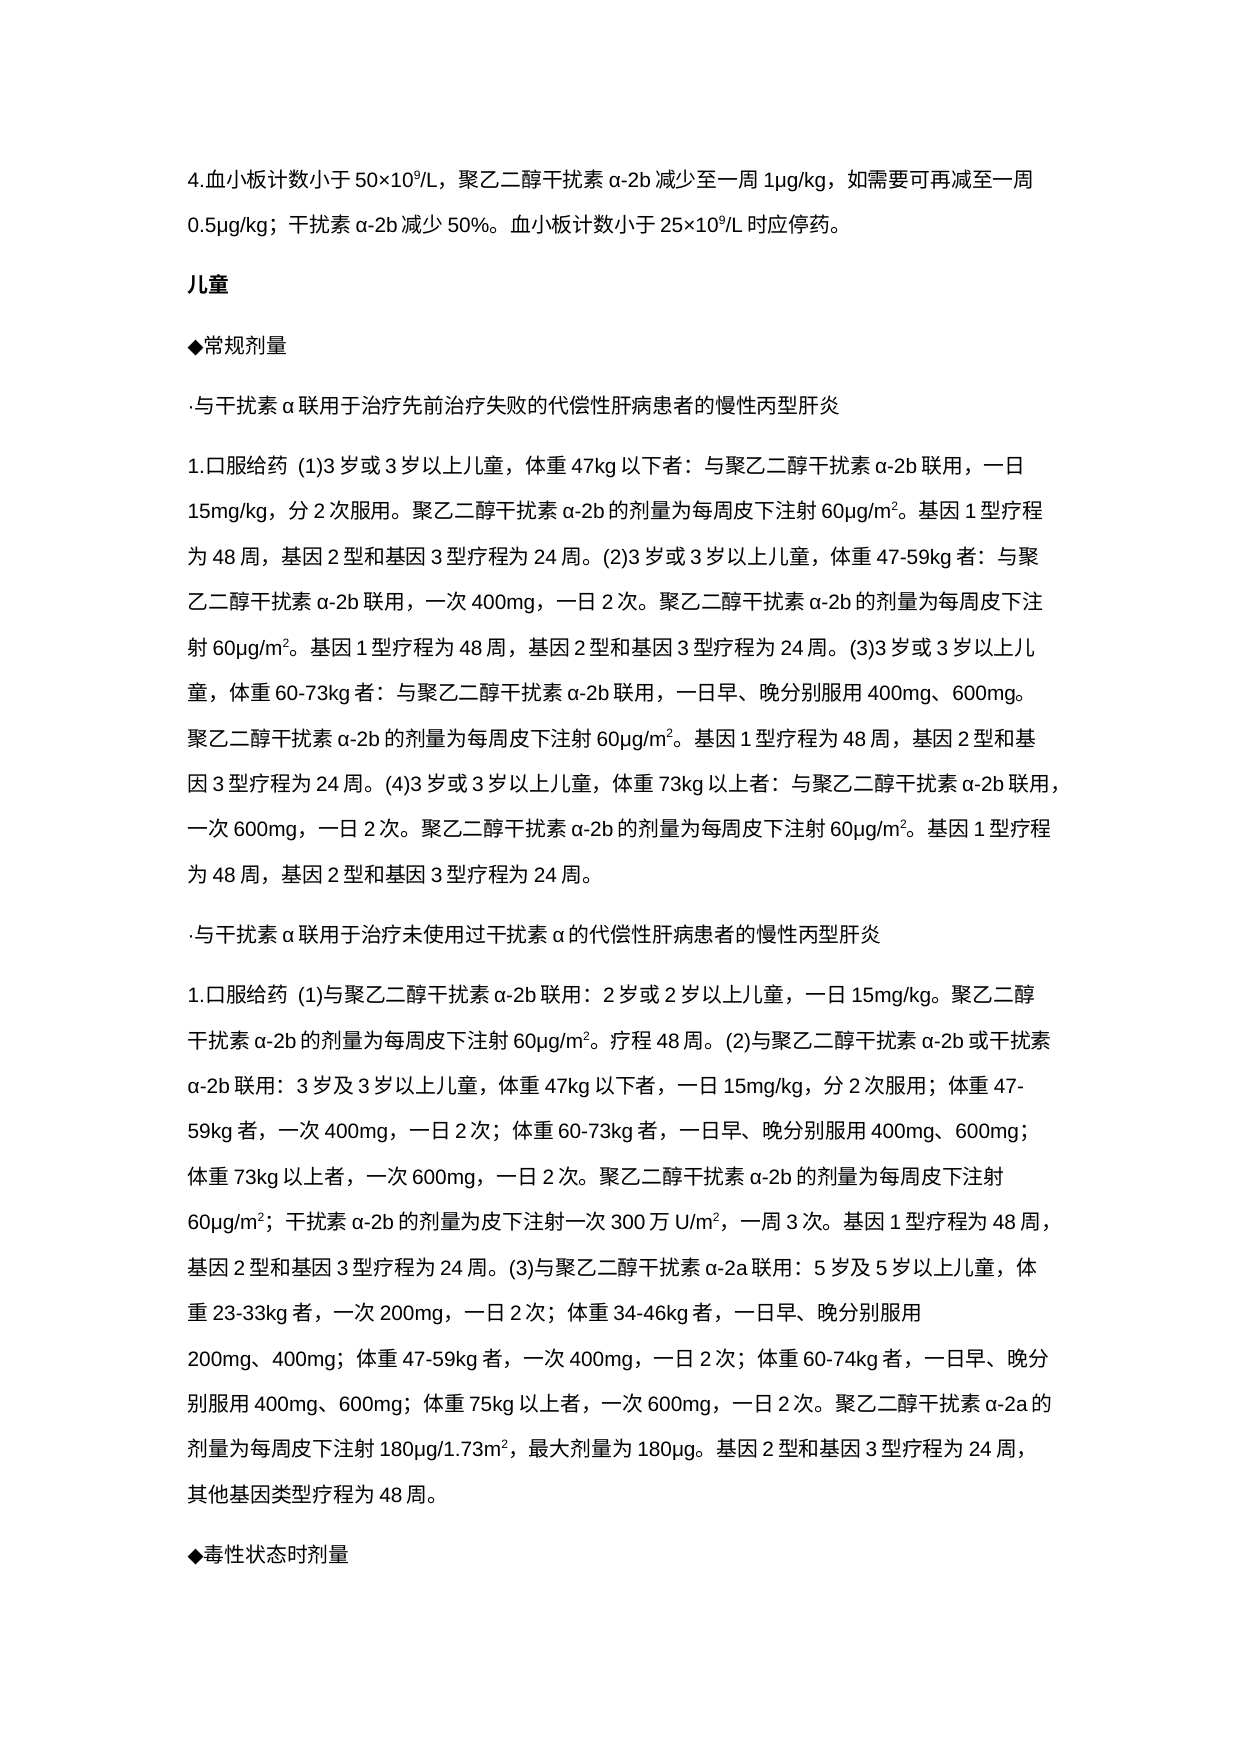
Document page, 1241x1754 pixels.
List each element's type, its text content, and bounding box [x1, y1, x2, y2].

text 1.口服给药 (1)3岁或3岁以上儿童，体重47kg以下者：与聚乙二醇干扰素α-2b联用，一日15mg/kg，分2次服用。聚乙二醇干扰素α-2b的剂量为每周皮下注射60μg/m2。基因1型疗程为48周，基因2型和基因3型疗程为24周。(2)3岁或3岁以上儿童，体重47-59kg者：与聚乙二醇干扰素α-2b联用，一次400mg，一日2次。聚乙二醇干扰素α-2b的剂量为每周皮下注射60μg/m2。基因1型疗程为48周，基因2型和基因3型疗程为24周。(3)3岁或3岁以上儿童，体重60-73kg者：与聚乙二醇干扰素α-2b联用，一日早、晚分别服用400mg、600mg。聚乙二醇干扰素α-2b的剂量为每周皮下注射60μg/m2。基因1型疗程为48周，基因2型和基因3型疗程为24周。(4)3岁或3岁以上儿童，体重73kg以上者：与聚乙二醇干扰素α-2b联用，一次600mg，一日2次。聚乙二醇干扰素α-2b的剂量为每周皮下注射60μg/m2。基因1型疗程为48周，基因2型和基因3型疗程为24周。 [187, 448, 1053, 889]
text ◆常规剂量 [187, 328, 1053, 360]
text ·与干扰素α联用于治疗未使用过干扰素α的代偿性肝病患者的慢性丙型肝炎 [187, 917, 1053, 950]
text 1.口服给药 (1)与聚乙二醇干扰素α-2b联用：2岁或2岁以上儿童，一日15mg/kg。聚乙二醇干扰素α-2b的剂量为每周皮下注射60μg/m2。疗程48周。(2)与聚乙二醇干扰素α-2b或干扰素α-2b联用：3岁及3岁以上儿童，体重47kg以下者，一日15mg/kg，分2次服用；体重47-59kg者，一次400mg，一日2次；体重60-73kg者，一日早、晚分别服用400mg、600mg；体重73kg以上者，一次600mg，一日2次。聚乙二醇干扰素α-2b的剂量为每周皮下注射60μg/m2；干扰素α-2b的剂量为皮下注射一次300万U/m2，一周3次。基因1型疗程为48周，基因2型和基因3型疗程为24周。(3)与聚乙二醇干扰素α-2a联用：5岁及5岁以上儿童，体重23-33kg者，一次200mg，一日2次；体重34-46kg者，一日早、晚分别服用200mg、400mg；体重47-59kg者，一次400mg，一日2次；体重60-74kg者，一日早、晚分别服用400mg、600mg；体重75kg以上者，一次600mg，一日2次。聚乙二醇干扰素α-2a的剂量为每周皮下注射180μg/1.73m2，最大剂量为180μg。基因2型和基因3型疗程为24周，其他基因类型疗程为48周。 [187, 977, 1053, 1509]
text ◆毒性状态时剂量 [187, 1537, 1053, 1570]
text 儿童 [187, 268, 1053, 300]
text ·与干扰素α联用于治疗先前治疗失败的代偿性肝病患者的慢性丙型肝炎 [187, 388, 1053, 421]
text 4.血小板计数小于50×109/L，聚乙二醇干扰素α-2b减少至一周1μg/kg，如需要可再减至一周0.5μg/kg；干扰素α-2b减少50%。血小板计数小于25×109/L时应停药。 [187, 162, 1053, 240]
